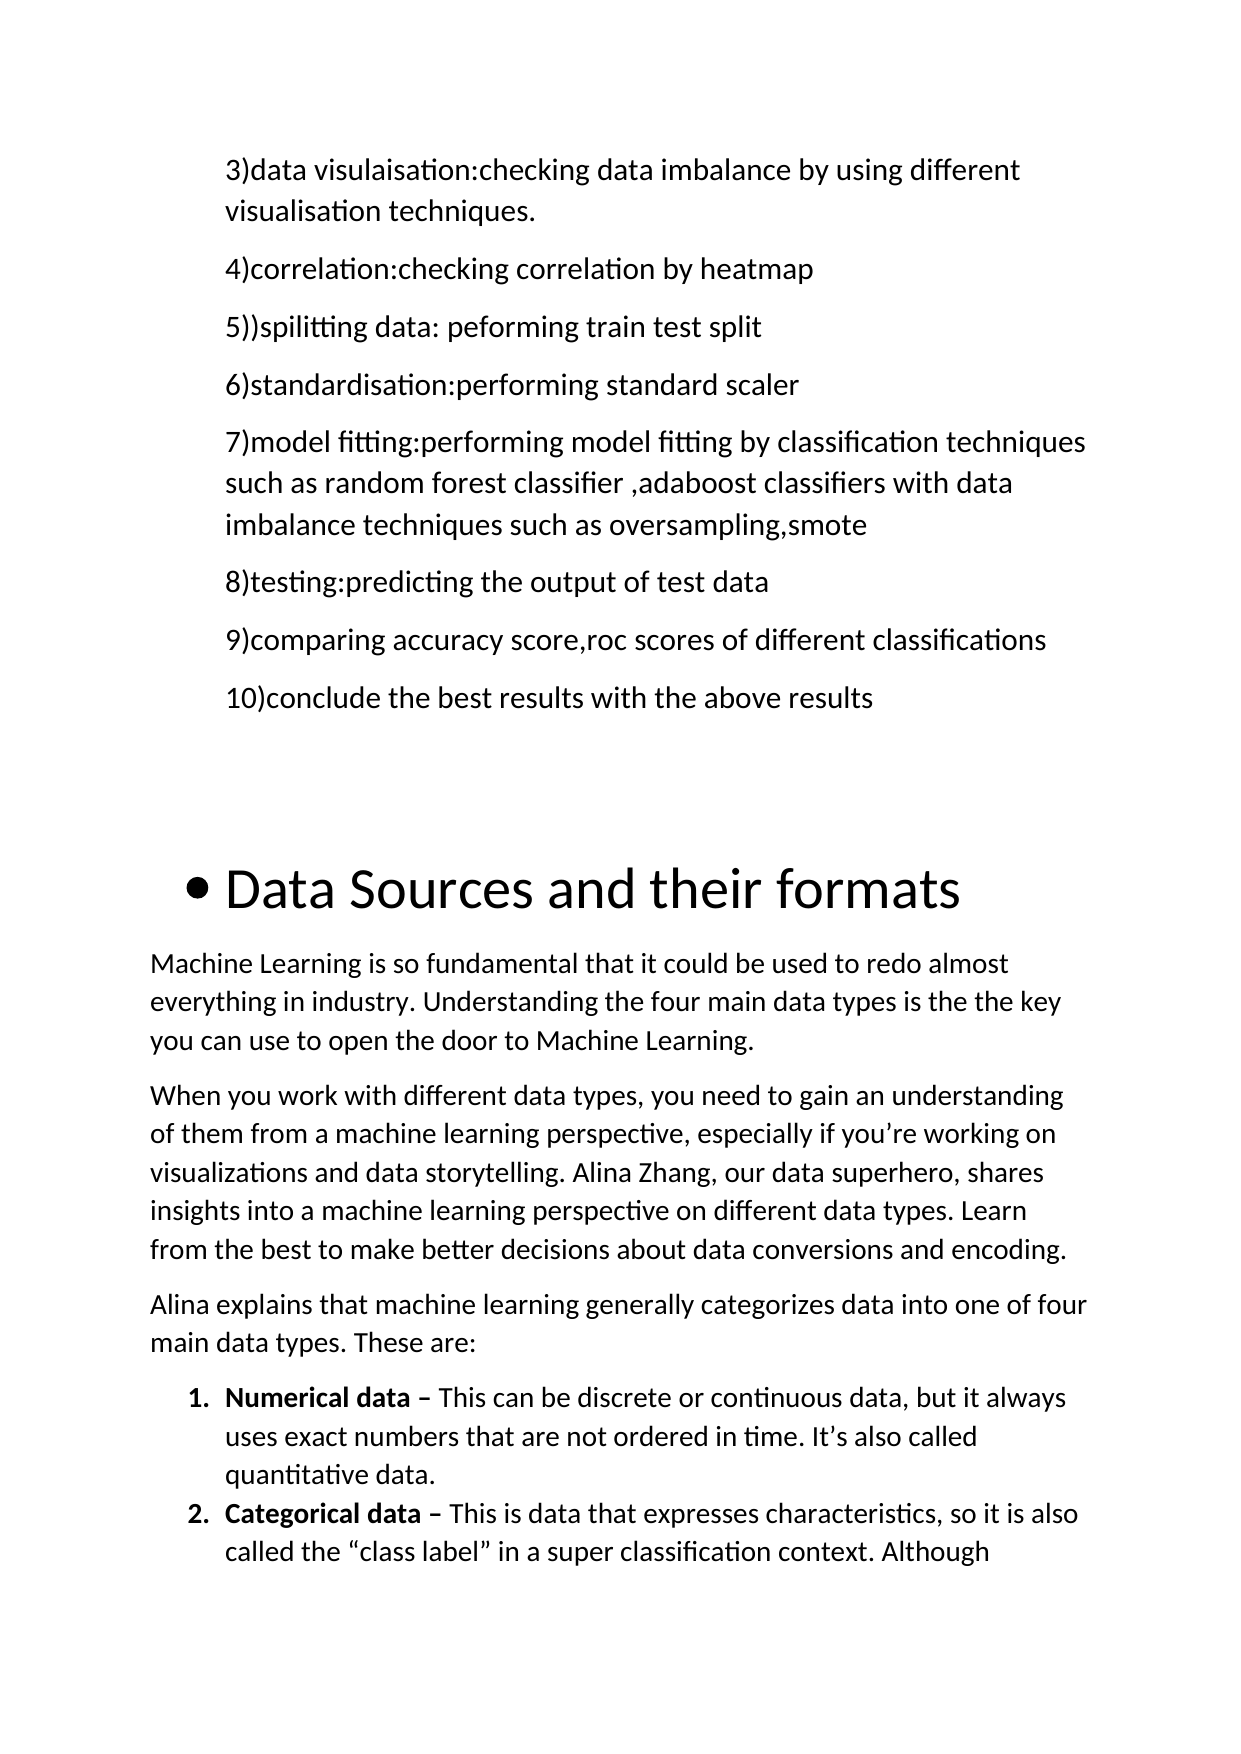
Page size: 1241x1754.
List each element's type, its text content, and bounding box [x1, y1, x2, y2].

text 6)standardisation:performing standard scaler [225, 364, 1090, 403]
text 10)conclude the best results with the above results [225, 678, 1090, 716]
text Machine Learning is so fundamental that it could be used to redo almost everything in industry. Understanding the four main data types is the the key you can use to open the door to Machine Learning. [150, 945, 1090, 1058]
text 9)comparing accuracy score,roc scores of different classifications [225, 620, 1090, 658]
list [187, 1495, 1090, 1569]
text 7)model fitting:performing model fitting by classification techniques such as random forest classifier ,adaboost classifiers with data imbalance techniques such as oversampling,smote [225, 422, 1090, 543]
text 5))spilitting data: peforming train test split [225, 307, 1090, 345]
text 8)testing:predicting the output of test data [225, 562, 1090, 601]
list Numerical data – This can be discrete or continuous data, but it always uses exact numbers that are not ordered in time. It’s also called quantitative data. [187, 1379, 1090, 1492]
text When you work with different data types, you need to gain an understanding of them from a machine learning perspective, especially if you’re working on visualizations and data storytelling. Alina Zhang, our data superhero, shares insights into a machine learning perspective on different data types. Learn from the best to make better decisions about data conversions and encoding. [150, 1077, 1090, 1266]
text Alina explains that machine learning generally categorizes data into one of four main data types. These are: [150, 1286, 1090, 1360]
text 4)correlation:checking correlation by heatmap [225, 249, 1090, 287]
text 3)data visulaisation:checking data imbalance by using different visualisation techniques. [225, 150, 1090, 229]
list Data Sources and their formats [187, 852, 1090, 923]
